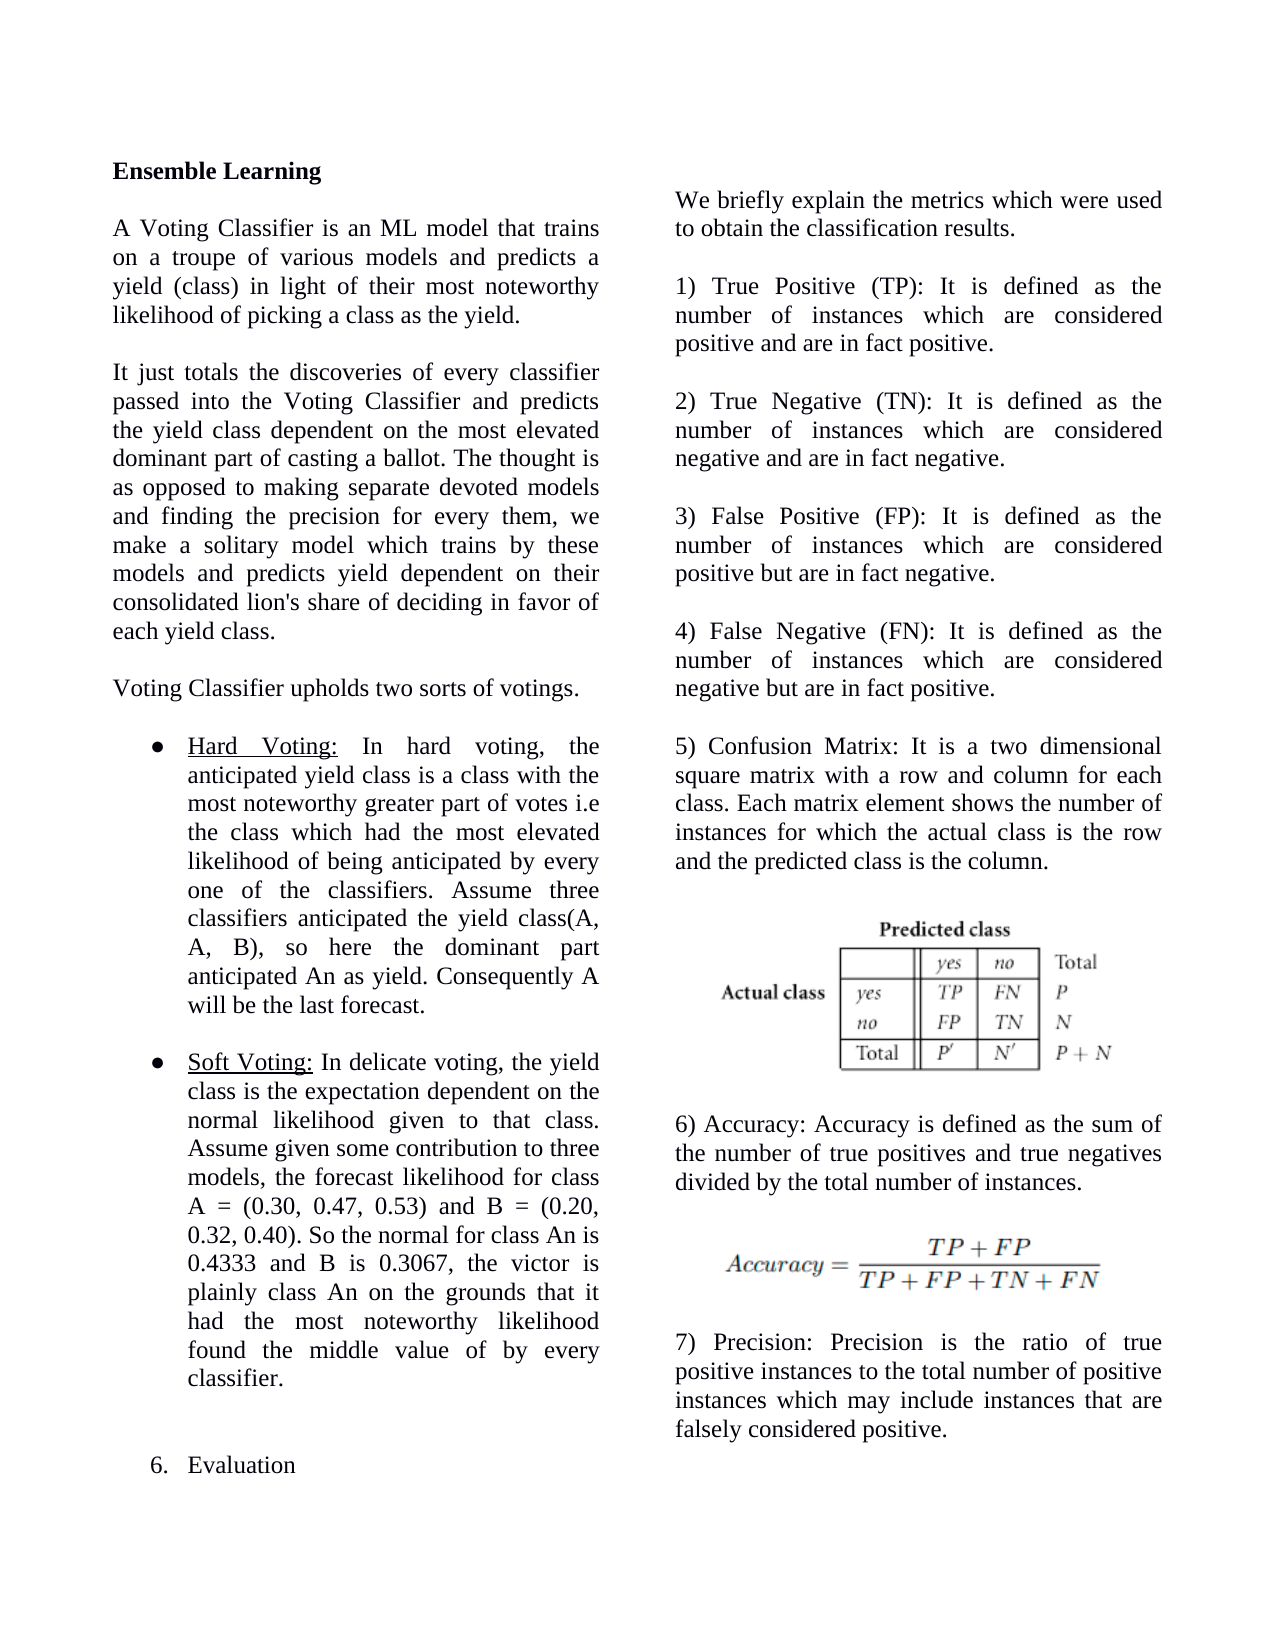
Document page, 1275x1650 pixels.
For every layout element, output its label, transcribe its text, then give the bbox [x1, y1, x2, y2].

picture [718, 1224, 1120, 1299]
list Evaluation [150, 1450, 600, 1478]
text We briefly explain the metrics which were used to obtain the classification results. [675, 185, 1162, 242]
text 4) False Negative (FN): It is defined as the number of instances which are considered negative but are in fact positive. [675, 616, 1162, 702]
picture [712, 903, 1126, 1081]
text A Voting Classifier is an ML model that trains on a troupe of various models and predicts a yield (class) in light of their most noteworthy likelihood of picking a class as the yield. [112, 213, 600, 328]
text Ensemble Learning [112, 156, 600, 185]
list Hard Voting: In hard voting, the anticipated yield class is a class with the most noteworthy greater part of votes i.e the class which had the most elevated likelihood of being anticipated by every one of the classifiers. Assume three classifiers anticipated the yield class(A, A, B), so here the dominant part anticipated An as yield. Consequently A will be the last forecast. [150, 731, 600, 1018]
text 3) False Positive (FP): It is defined as the number of instances which are considered positive but are in fact negative. [675, 501, 1162, 587]
text 5) Confusion Matrix: It is a two dimensional square matrix with a row and column for each class. Each matrix element shows the number of instances for which the actual class is the row and the predicted class is the column. [675, 731, 1162, 875]
text 1) True Positive (TP): It is defined as the number of instances which are considered positive and are in fact positive. [675, 271, 1162, 357]
text It just totals the discoveries of every classifier passed into the Voting Classifier and predicts the yield class dependent on the most elevated dominant part of casting a ballot. The thought is as opposed to making separate devoted models and finding the precision for every them, we make a solitary model which trains by these models and predicts yield dependent on their consolidated lion's share of deciding in favor of each yield class. [112, 357, 600, 645]
text Voting Classifier upholds two sorts of votings. [112, 673, 600, 702]
text 2) True Negative (TN): It is defined as the number of instances which are considered negative and are in fact negative. [675, 386, 1162, 472]
text 6) Accuracy: Accuracy is defined as the sum of the number of true positives and true negatives divided by the total number of instances. [675, 1109, 1162, 1196]
list Soft Voting: In delicate voting, the yield class is the expectation dependent on the normal likelihood given to that class. Assume given some contribution to three models, the forecast likelihood for class A = (0.30, 0.47, 0.53) and B = (0.20, 0.32, 0.40). So the normal for class An is 0.4333 and B is 0.3067, the victor is plainly class An on the grounds that it had the most noteworthy likelihood found the middle value of by every classifier. [150, 1047, 600, 1392]
text 7) Precision: Precision is the ratio of true positive instances to the total number of positive instances which may include instances that are falsely considered positive. [675, 1327, 1162, 1442]
